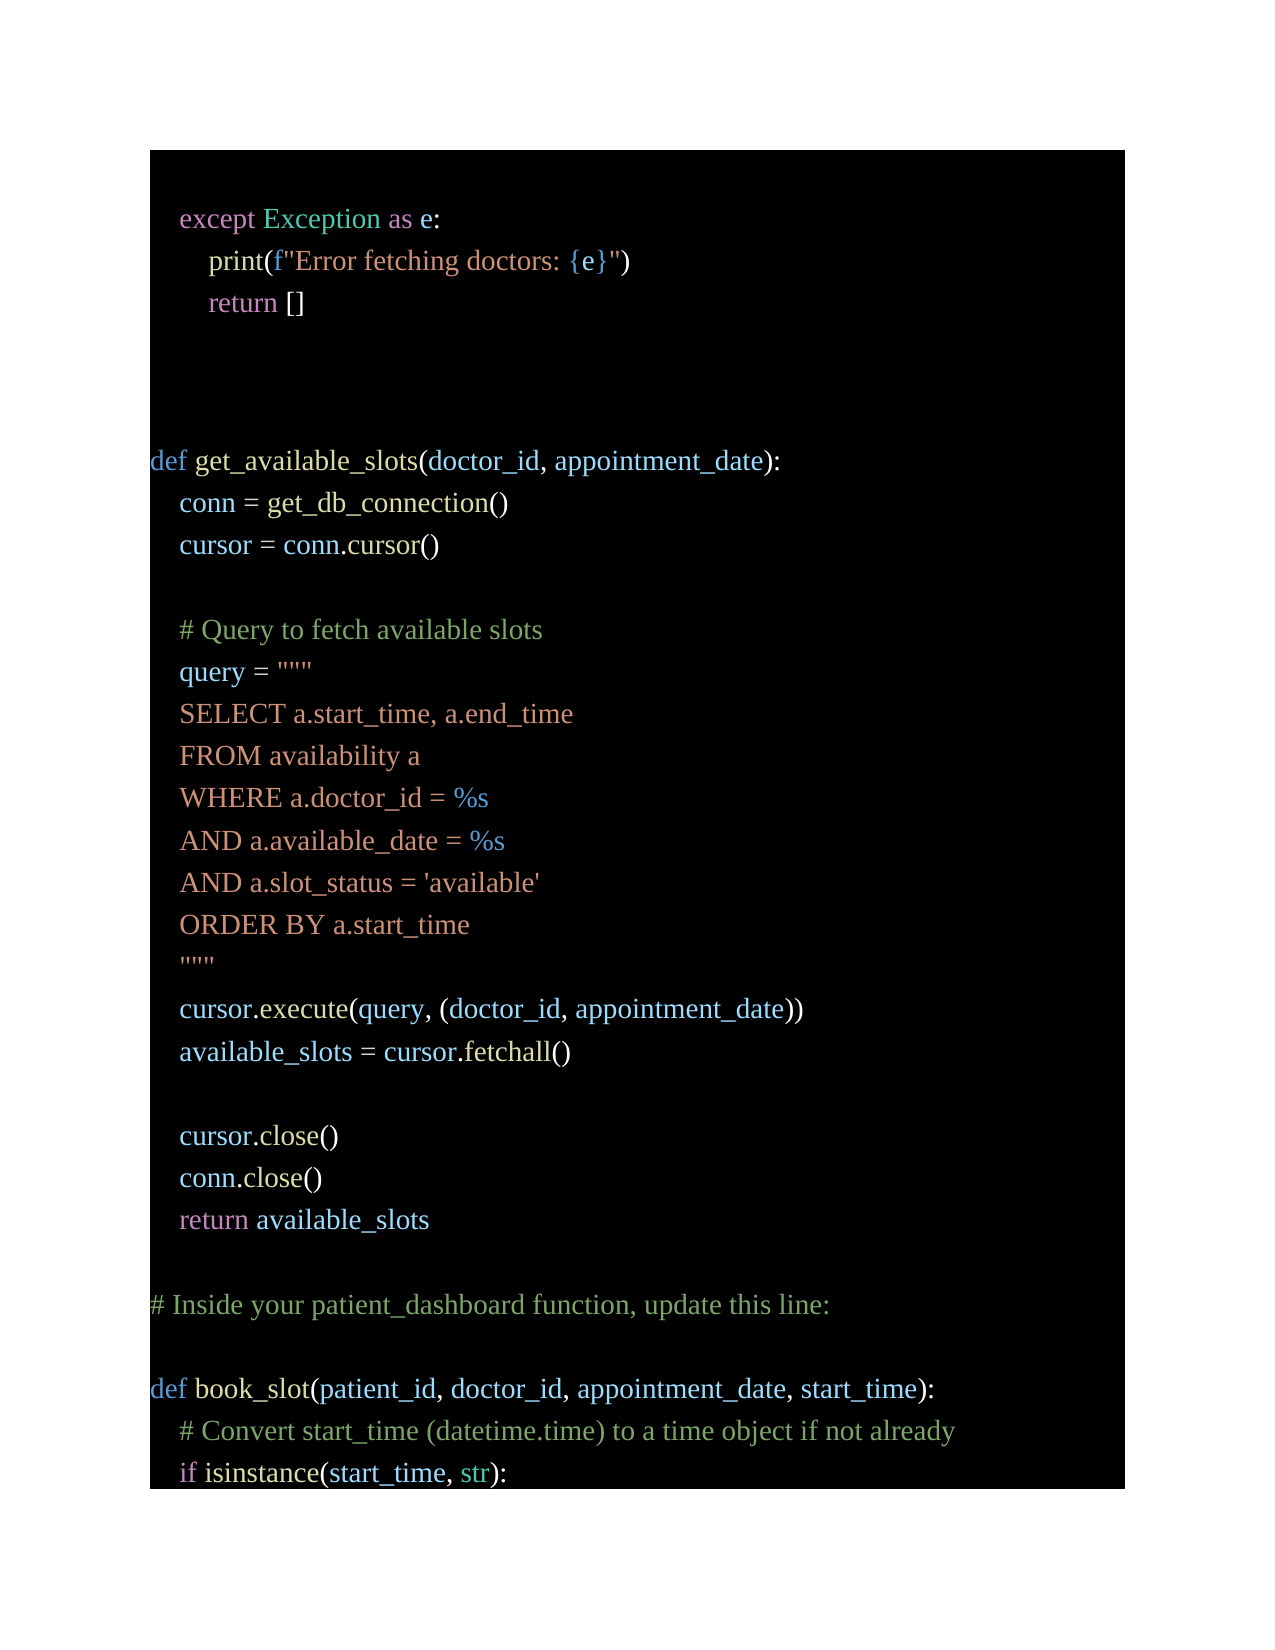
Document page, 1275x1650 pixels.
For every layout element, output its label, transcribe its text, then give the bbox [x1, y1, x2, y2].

text except Exception as e: [150, 192, 1125, 234]
text print(f"Error fetching doctors: {e}") [150, 234, 1125, 277]
text FROM availability a [150, 730, 1125, 772]
text # Inside your patient_dashboard function, update this line: [150, 1278, 1125, 1320]
text """ [150, 941, 1125, 983]
text query = """ [150, 645, 1125, 687]
text SELECT a.start_time, a.end_time [150, 687, 1125, 730]
text ORDER BY a.start_time [150, 898, 1125, 941]
text return available_slots [150, 1194, 1125, 1236]
text return [] [150, 277, 1125, 319]
text AND a.available_date = %s [150, 814, 1125, 856]
text AND a.slot_status = 'available' [150, 856, 1125, 898]
text conn.close() [150, 1152, 1125, 1194]
text cursor = conn.cursor() [150, 519, 1125, 561]
text # Query to fetch available slots [150, 603, 1125, 645]
text if isinstance(start_time, str): [150, 1447, 1125, 1489]
text cursor.execute(query, (doctor_id, appointment_date)) [150, 983, 1125, 1025]
text # Convert start_time (datetime.time) to a time object if not already [150, 1405, 1125, 1447]
text def book_slot(patient_id, doctor_id, appointment_date, start_time): [150, 1362, 1125, 1405]
text WHERE a.doctor_id = %s [150, 772, 1125, 814]
text conn = get_db_connection() [150, 477, 1125, 519]
text available_slots = cursor.fetchall() [150, 1025, 1125, 1067]
text cursor.close() [150, 1109, 1125, 1152]
text def get_available_slots(doctor_id, appointment_date): [150, 434, 1125, 477]
